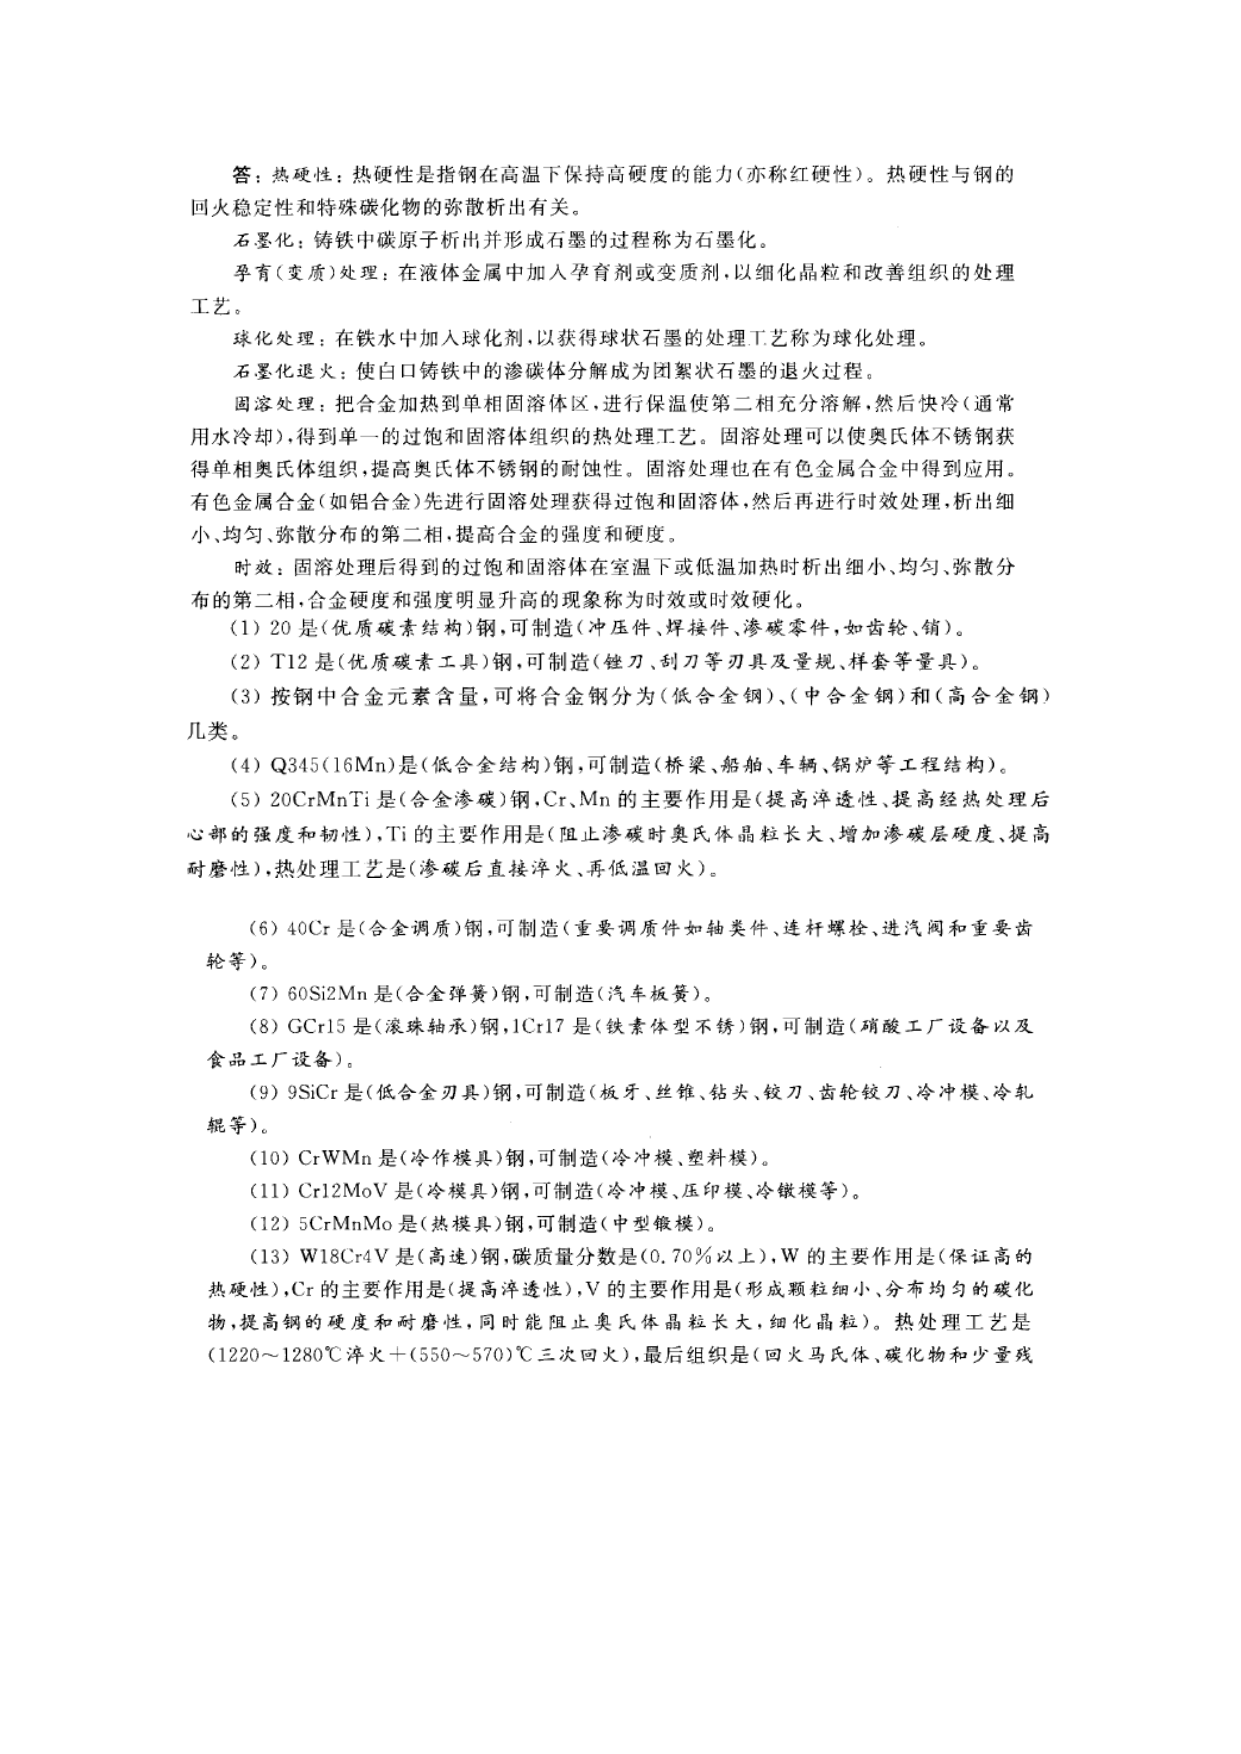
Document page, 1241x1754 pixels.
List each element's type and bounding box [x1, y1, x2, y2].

picture [187, 617, 1053, 878]
picture [187, 162, 1053, 612]
picture [187, 909, 1053, 1369]
